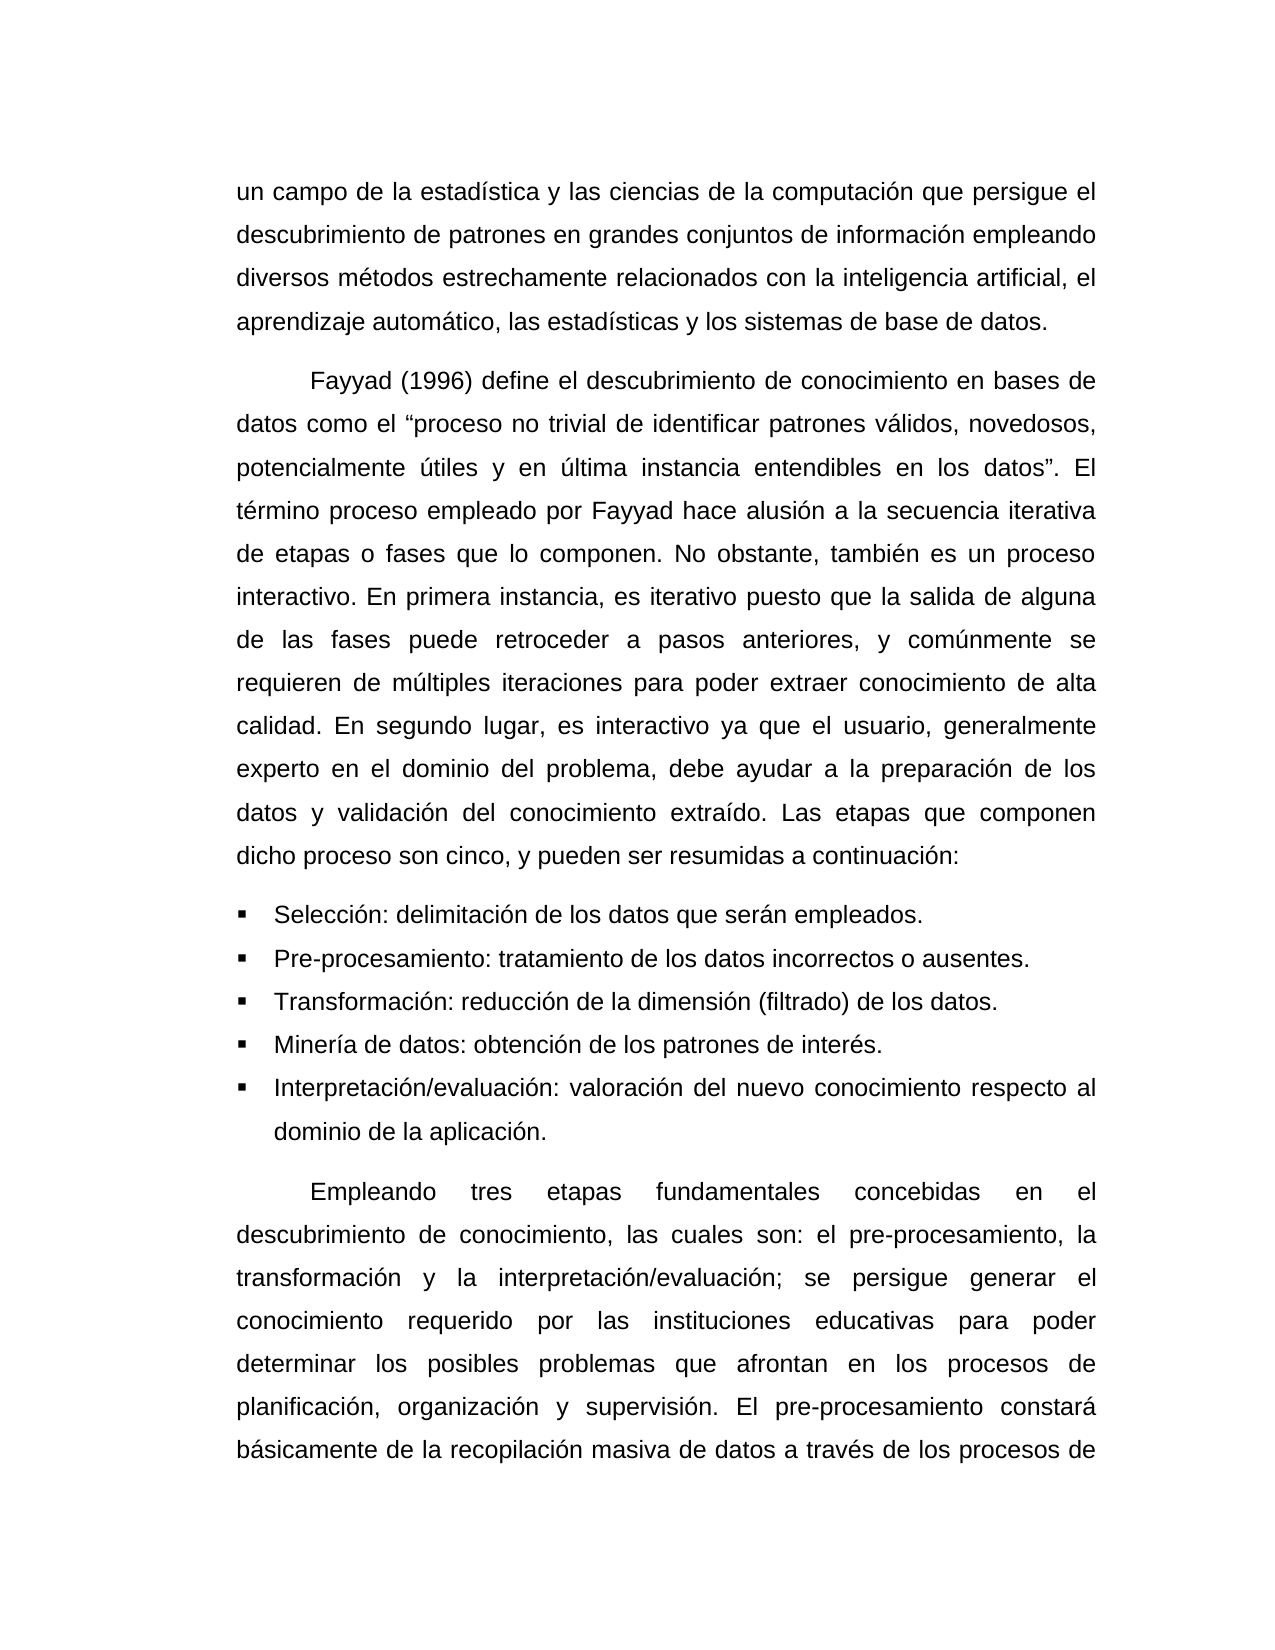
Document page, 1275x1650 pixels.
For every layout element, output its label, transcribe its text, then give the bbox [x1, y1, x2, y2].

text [236, 1176, 1098, 1464]
list Transformación: reducción de la dimensión (filtrado) de los datos. [236, 987, 1098, 1016]
list Interpretación/evaluación: valoración del nuevo conocimiento respecto al dominio de la aplicación. [236, 1073, 1098, 1145]
text Fayyad (1996) define el descubrimiento de conocimiento en bases de datos como el “proceso no trivial de identificar patrones válidos, novedosos, potencialmente útiles y en última instancia entendibles en los datos”. El término proceso empleado por Fayyad hace alusión a la secuencia iterativa de etapas o fases que lo componen. No obstante, también es un proceso interactivo. En primera instancia, es iterativo puesto que la salida de alguna de las fases puede retroceder a pasos anteriores, y comúnmente se requieren de múltiples iteraciones para poder extraer conocimiento de alta calidad. En segundo lugar, es interactivo ya que el usuario, generalmente experto en el dominio del problema, debe ayudar a la preparación de los datos y validación del conocimiento extraído. Las etapas que componen dicho proceso son cinco, y pueden ser resumidas a continuación: [236, 366, 1098, 869]
list Selección: delimitación de los datos que serán empleados. [236, 901, 1098, 929]
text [236, 177, 1098, 335]
list Minería de datos: obtención de los patrones de interés. [236, 1030, 1098, 1059]
list Pre-procesamiento: tratamiento de los datos incorrectos o ausentes. [236, 944, 1098, 973]
